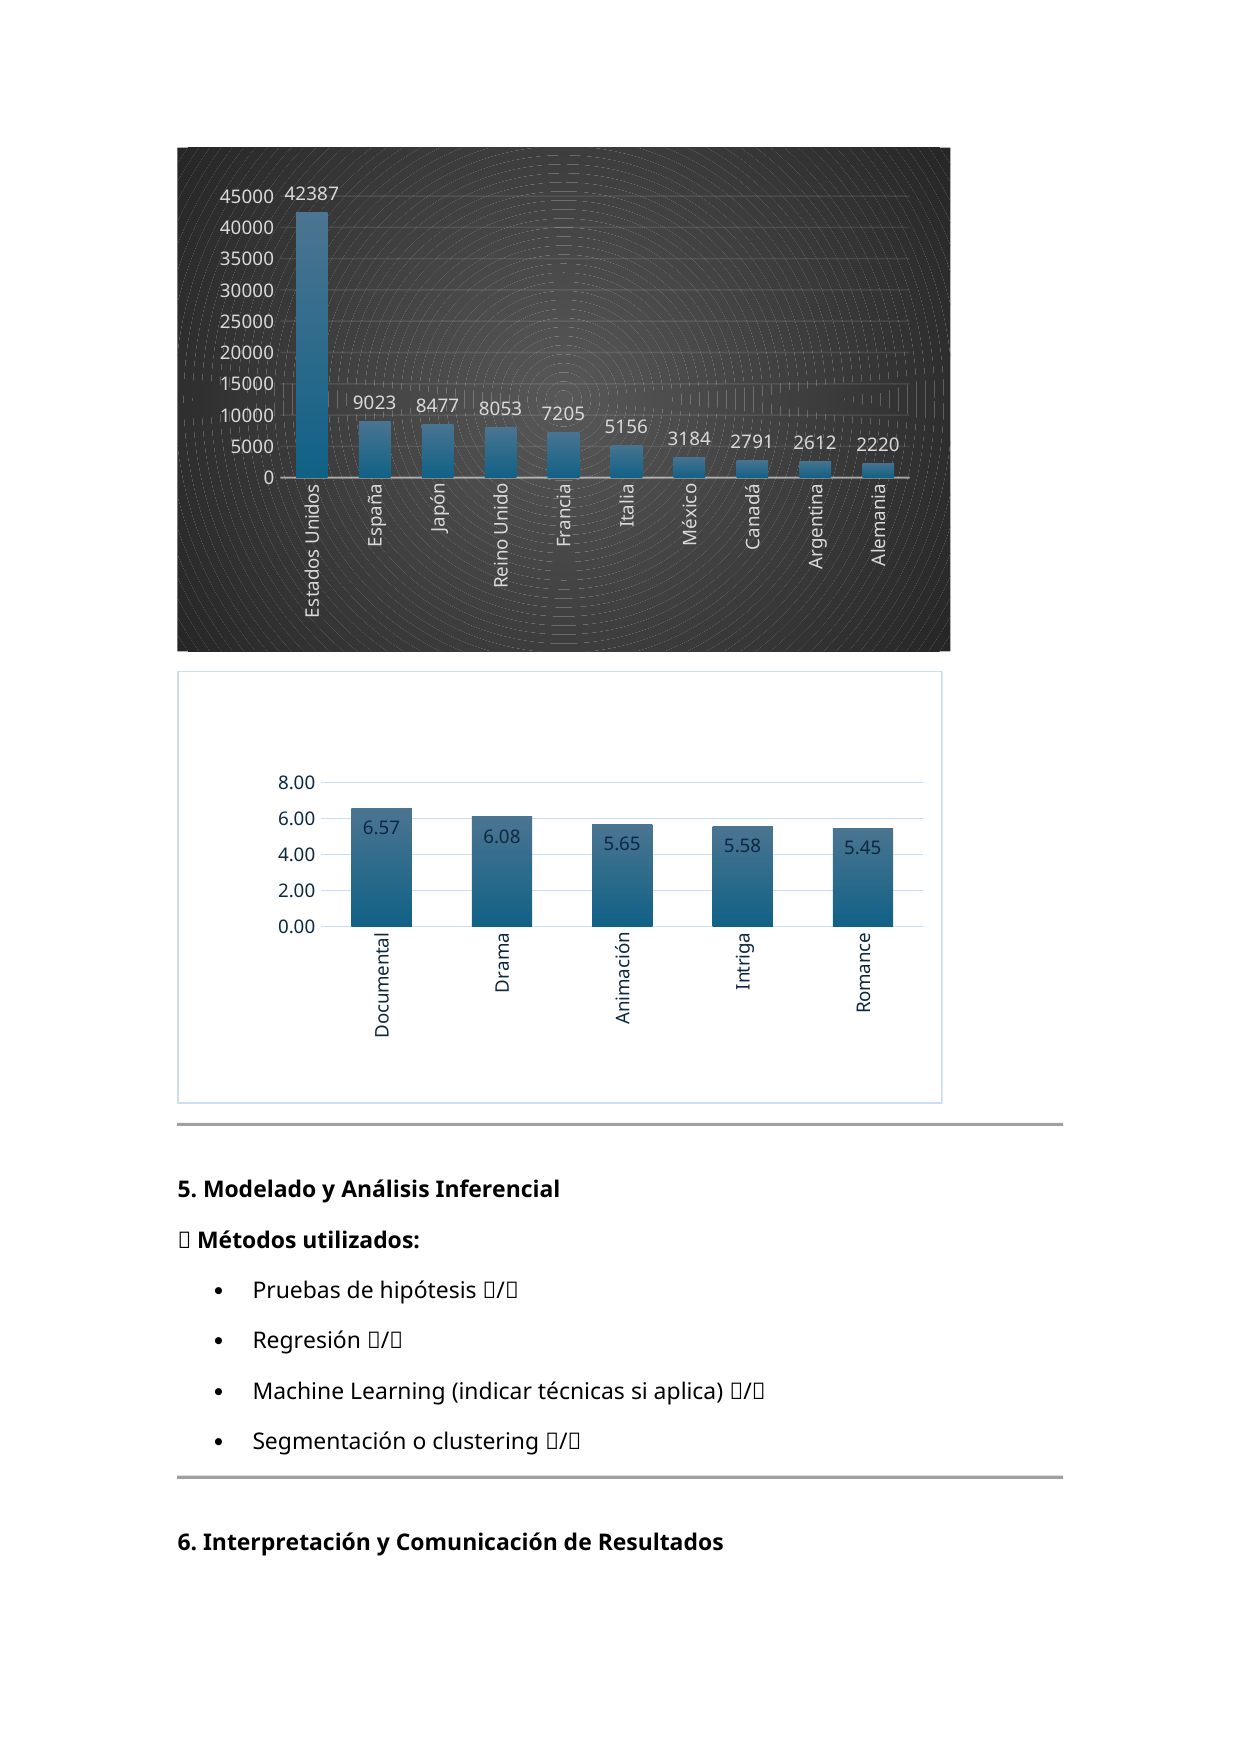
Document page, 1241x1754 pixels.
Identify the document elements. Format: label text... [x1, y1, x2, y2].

text 🔢 Métodos utilizados: [177, 1224, 1063, 1255]
list Machine Learning (indicar técnicas si aplica) ✅/❌ [215, 1375, 1063, 1406]
list Pruebas de hipótesis ✅/❌ [215, 1274, 1063, 1305]
text 6. Interpretación y Comunicación de Resultados [177, 1526, 1063, 1557]
list Regresión ✅/❌ [215, 1324, 1063, 1356]
text 5. Modelado y Análisis Inferencial [177, 1173, 1063, 1204]
list Segmentación o clustering ✅/❌ [215, 1425, 1063, 1457]
